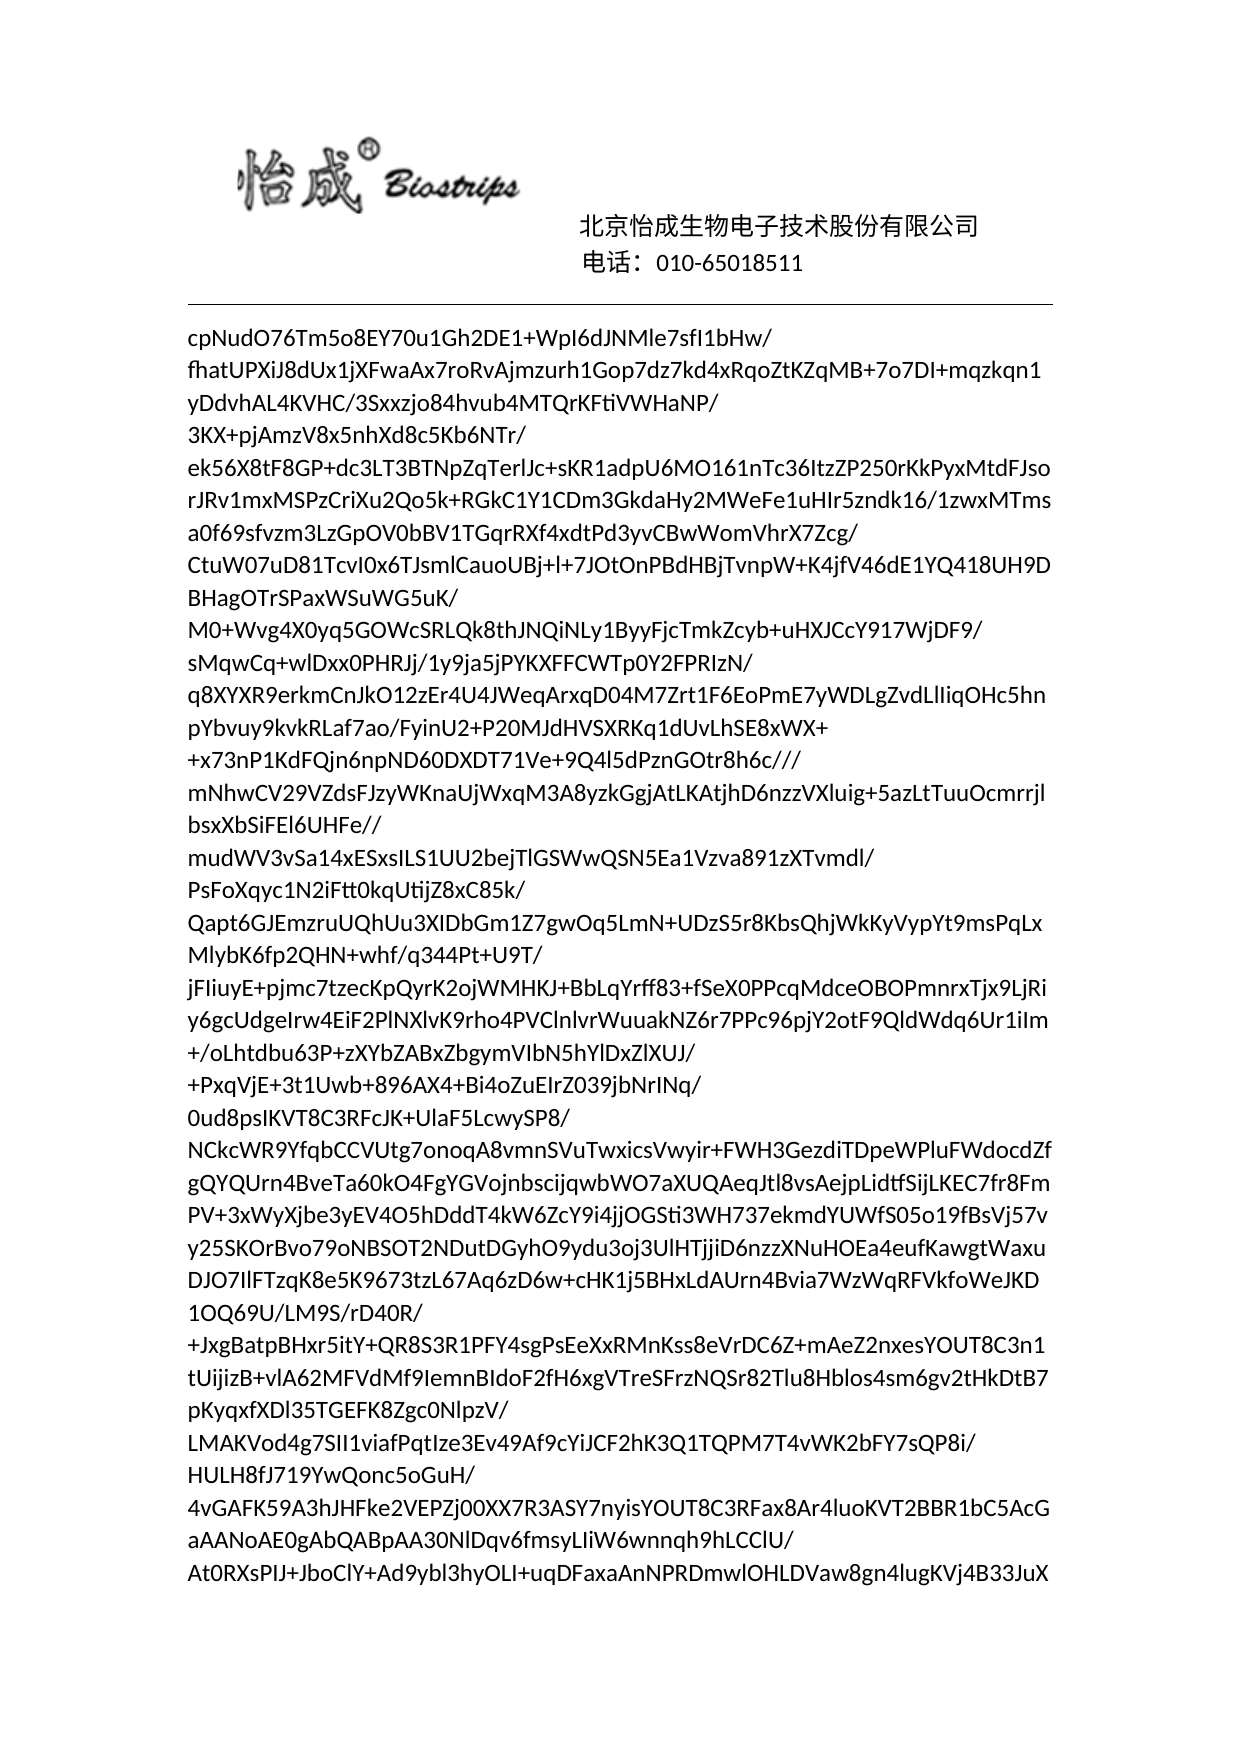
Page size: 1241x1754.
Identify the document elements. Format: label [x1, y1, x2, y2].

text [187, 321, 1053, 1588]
picture [237, 119, 580, 236]
